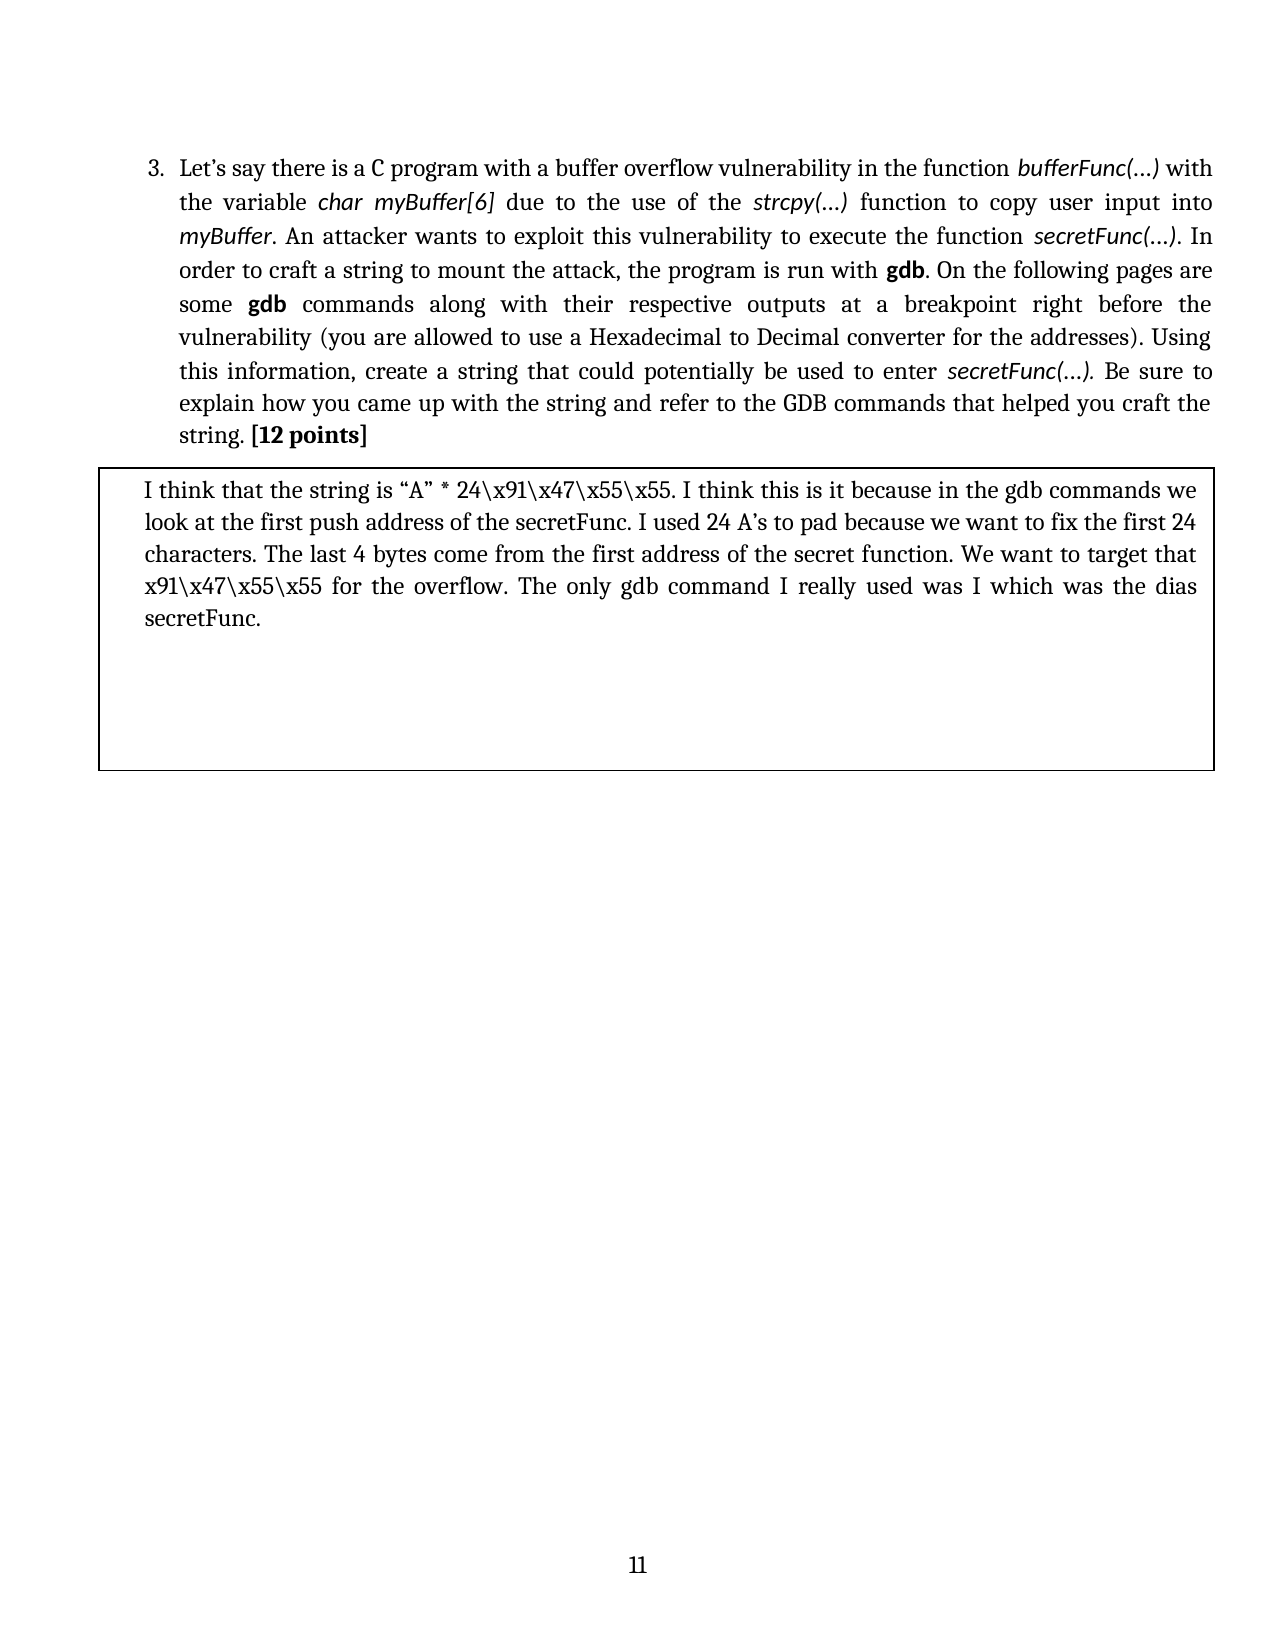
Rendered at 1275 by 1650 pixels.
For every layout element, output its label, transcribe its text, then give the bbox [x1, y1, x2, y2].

list Let’s say there is a C program with a buffer overflow vulnerability in the function bufferFunc(...) with the variable char myBuffer[6] due to the use of the strcpy(...) function to copy user input into myBuffer. An attacker wants to exploit this vulnerability to execute the function secretFunc(...). In order to craft a string to mount the attack, the program is run with gdb. On the following pages are some gdb commands along with their respective outputs at a breakpoint right before the vulnerability (you are allowed to use a Hexadecimal to Decimal converter for the addresses). Using this information, create a string that could potentially be used to enter secretFunc(...). Be sure to explain how you came up with the string and refer to the GDB commands that helped you craft the string. [12 points] [148, 152, 1213, 450]
